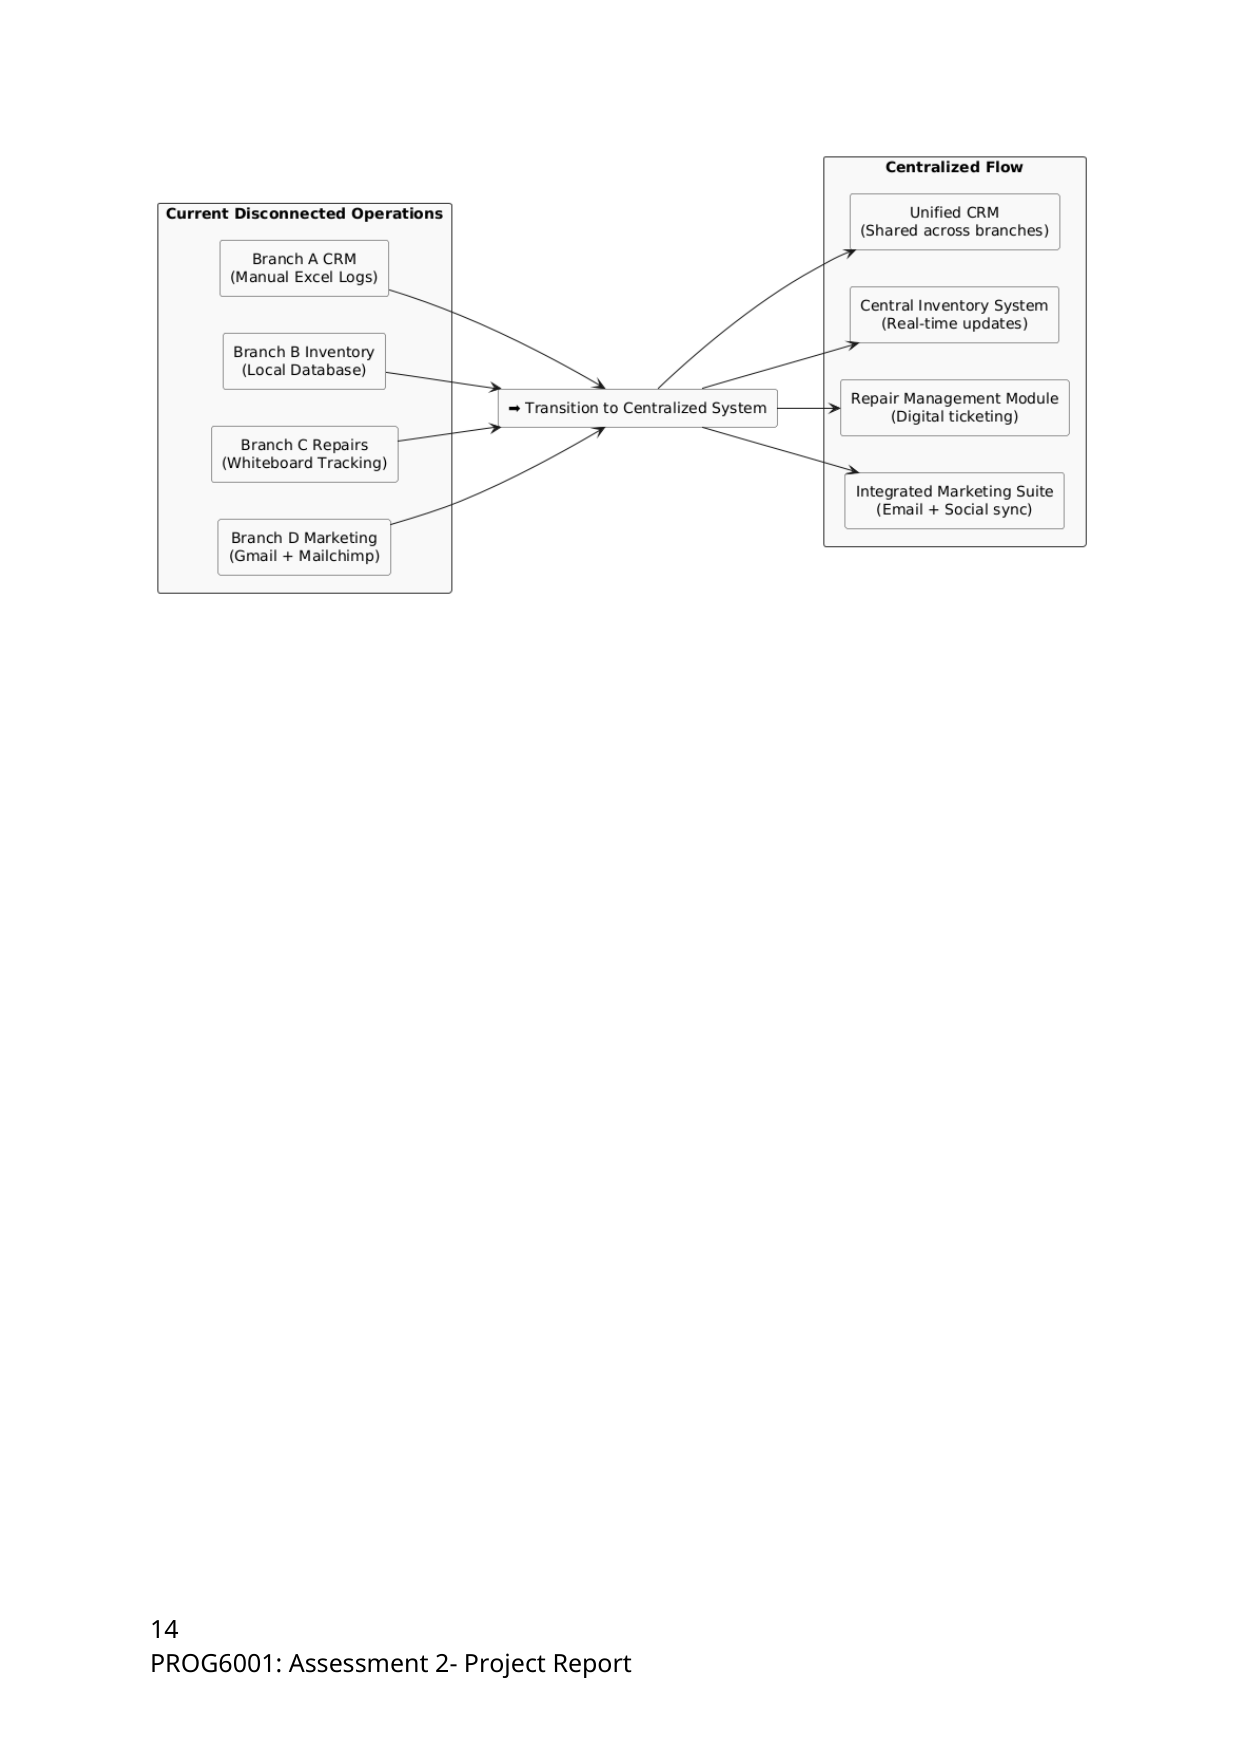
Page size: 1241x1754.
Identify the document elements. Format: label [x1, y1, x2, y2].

picture [150, 150, 1091, 598]
